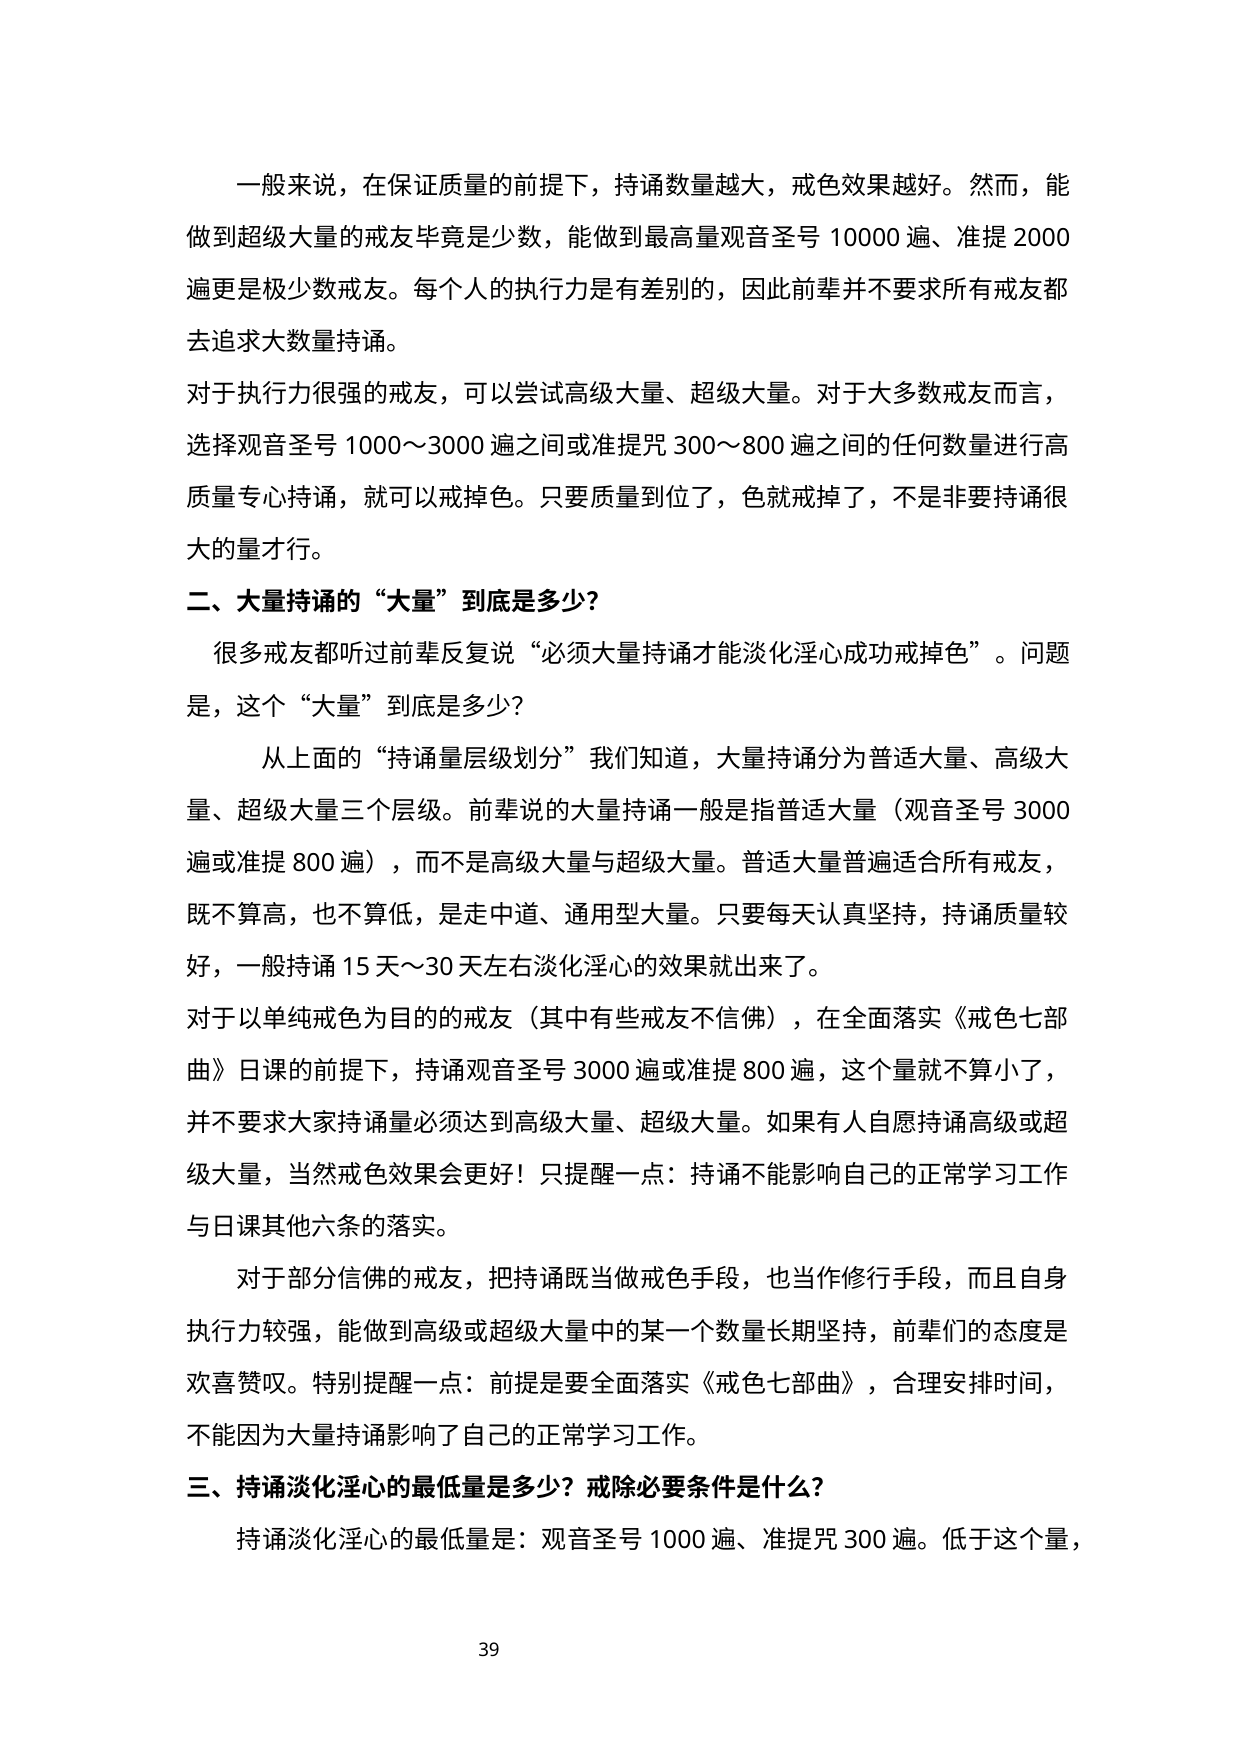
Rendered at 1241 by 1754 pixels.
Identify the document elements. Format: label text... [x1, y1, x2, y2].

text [186, 1507, 1070, 1559]
text 对于执行力很强的戒友，可以尝试高级大量、超级大量。对于大多数戒友而言，选择观音圣号1000～3000遍之间或准提咒300～800遍之间的任何数量进行高质量专心持诵，就可以戒掉色。只要质量到位了，色就戒掉了，不是非要持诵很大的量才行。 [186, 361, 1070, 569]
text 一般来说，在保证质量的前提下，持诵数量越大，戒色效果越好。然而，能做到超级大量的戒友毕竟是少数，能做到最高量观音圣号10000遍、准提2000遍更是极少数戒友。每个人的执行力是有差别的，因此前辈并不要求所有戒友都去追求大数量持诵。 [186, 152, 1070, 361]
text 很多戒友都听过前辈反复说“必须大量持诵才能淡化淫心成功戒掉色”。问题是，这个“大量”到底是多少？ [186, 621, 1070, 725]
text 从上面的“持诵量层级划分”我们知道，大量持诵分为普适大量、高级大量、超级大量三个层级。前辈说的大量持诵一般是指普适大量（观音圣号3000遍或准提800遍），而不是高级大量与超级大量。普适大量普遍适合所有戒友，既不算高，也不算低，是走中道、通用型大量。只要每天认真坚持，持诵质量较好，一般持诵15天～30天左右淡化淫心的效果就出来了。 [186, 725, 1070, 986]
text 对于以单纯戒色为目的的戒友（其中有些戒友不信佛），在全面落实《戒色七部曲》日课的前提下，持诵观音圣号3000遍或准提800遍，这个量就不算小了，并不要求大家持诵量必须达到高级大量、超级大量。如果有人自愿持诵高级或超级大量，当然戒色效果会更好！只提醒一点：持诵不能影响自己的正常学习工作与日课其他六条的落实。 [186, 986, 1070, 1246]
text 二、大量持诵的“大量”到底是多少？ [186, 569, 1070, 621]
text 对于部分信佛的戒友，把持诵既当做戒色手段，也当作修行手段，而且自身执行力较强，能做到高级或超级大量中的某一个数量长期坚持，前辈们的态度是欢喜赞叹。特别提醒一点：前提是要全面落实《戒色七部曲》，合理安排时间，不能因为大量持诵影响了自己的正常学习工作。 [186, 1246, 1070, 1454]
text 三、持诵淡化淫心的最低量是多少？戒除必要条件是什么？ [186, 1454, 1070, 1507]
